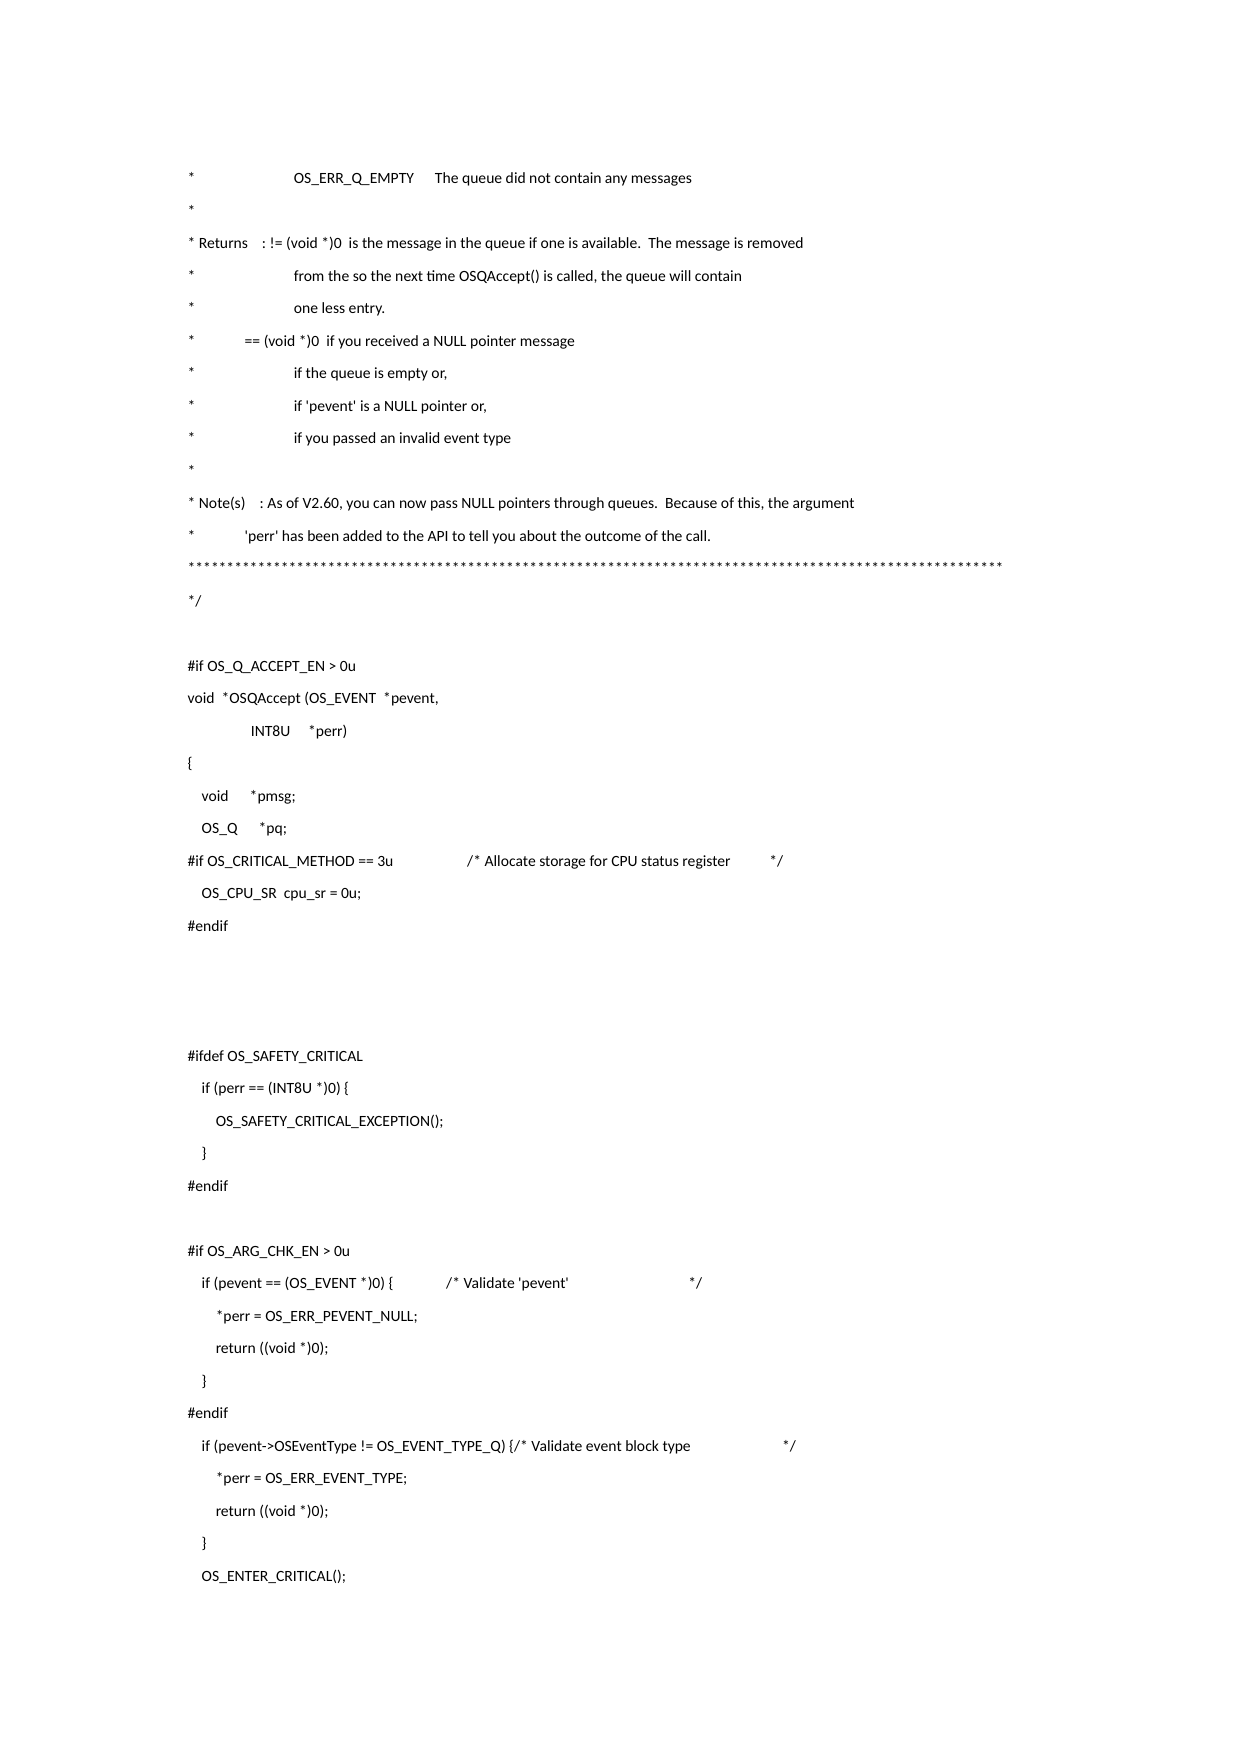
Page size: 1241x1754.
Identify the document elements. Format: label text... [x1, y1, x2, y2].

text } [187, 1527, 1053, 1559]
text #if OS_ARG_CHK_EN > 0u [187, 1234, 1053, 1267]
text * == (void *)0 if you received a NULL pointer message [187, 324, 1053, 357]
text * [187, 454, 1053, 487]
text *perr = OS_ERR_PEVENT_NULL; [187, 1299, 1053, 1332]
text OS_CPU_SR cpu_sr = 0u; [187, 877, 1053, 909]
text void *pmsg; [187, 779, 1053, 812]
text ********************************************************************************************************* [187, 552, 1053, 584]
text void *OSQAccept (OS_EVENT *pevent, [187, 682, 1053, 714]
text OS_SAFETY_CRITICAL_EXCEPTION(); [187, 1104, 1053, 1137]
text #ifdef OS_SAFETY_CRITICAL [187, 1039, 1053, 1072]
text if (pevent->OSEventType != OS_EVENT_TYPE_Q) {/* Validate event block type */ [187, 1429, 1053, 1462]
text * OS_ERR_Q_EMPTY The queue did not contain any messages [187, 162, 1053, 194]
text * if the queue is empty or, [187, 357, 1053, 389]
text * 'perr' has been added to the API to tell you about the outcome of the call. [187, 519, 1053, 552]
text INT8U *perr) [187, 714, 1053, 747]
text * if 'pevent' is a NULL pointer or, [187, 389, 1053, 422]
text OS_Q *pq; [187, 812, 1053, 844]
text * if you passed an invalid event type [187, 422, 1053, 454]
text */ [187, 584, 1053, 617]
text #if OS_Q_ACCEPT_EN > 0u [187, 649, 1053, 682]
text * Note(s) : As of V2.60, you can now pass NULL pointers through queues. Because of this, the argument [187, 487, 1053, 519]
text #if OS_CRITICAL_METHOD == 3u /* Allocate storage for CPU status register */ [187, 844, 1053, 877]
text return ((void *)0); [187, 1494, 1053, 1527]
text { [187, 747, 1053, 779]
text *perr = OS_ERR_EVENT_TYPE; [187, 1462, 1053, 1494]
text if (pevent == (OS_EVENT *)0) { /* Validate 'pevent' */ [187, 1267, 1053, 1299]
text #endif [187, 909, 1053, 942]
text } [187, 1364, 1053, 1397]
text } [187, 1137, 1053, 1169]
text * Returns : != (void *)0 is the message in the queue if one is available. The message is removed [187, 227, 1053, 259]
text if (perr == (INT8U *)0) { [187, 1072, 1053, 1104]
text * [187, 194, 1053, 227]
text * one less entry. [187, 292, 1053, 324]
text #endif [187, 1169, 1053, 1202]
text * from the so the next time OSQAccept() is called, the queue will contain [187, 259, 1053, 292]
text return ((void *)0); [187, 1332, 1053, 1364]
text OS_ENTER_CRITICAL(); [187, 1559, 1053, 1592]
text #endif [187, 1397, 1053, 1429]
